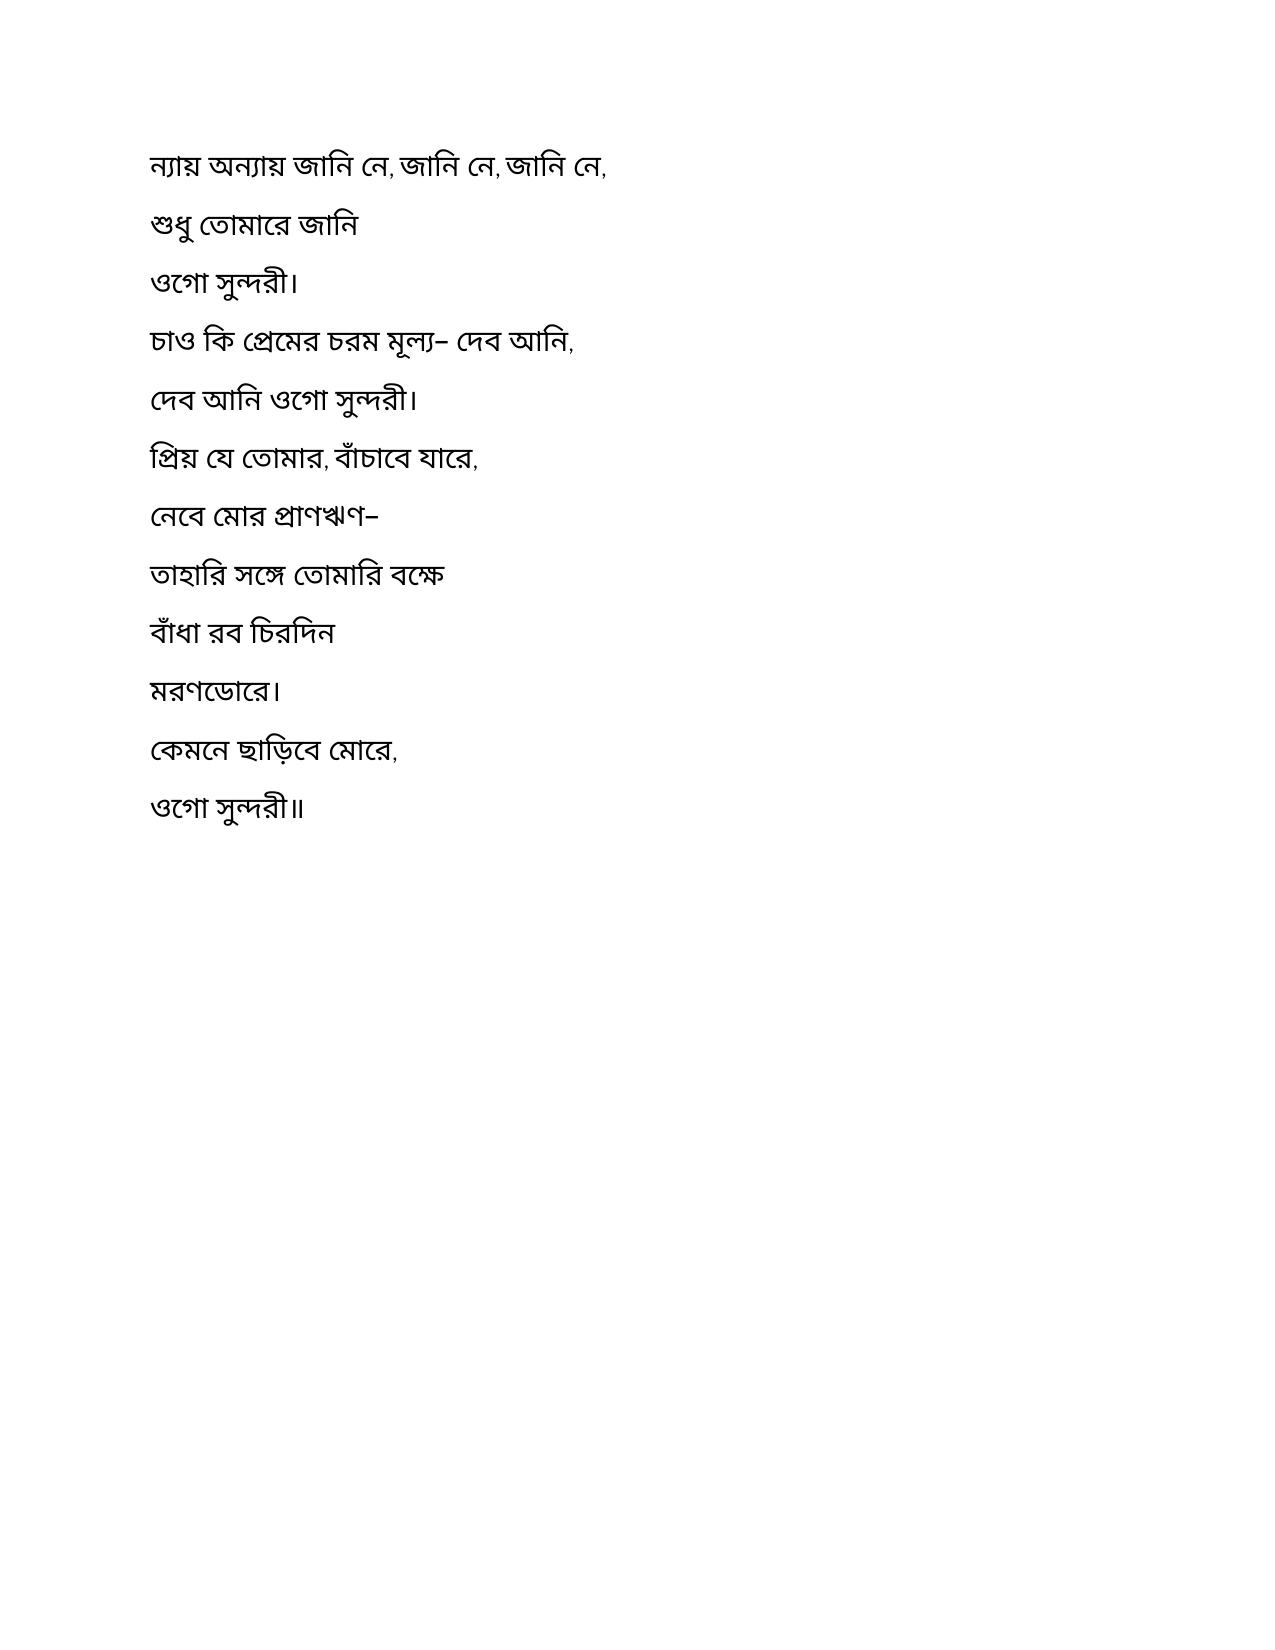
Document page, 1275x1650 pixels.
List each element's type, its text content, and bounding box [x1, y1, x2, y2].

text চাও কি প্রেমের চরম মূল্য– দেব আনি, [150, 325, 1125, 364]
text বাঁধা রব চিরদিন [150, 617, 1125, 655]
text ন্যায় অন্যায় জানি নে, জানি নে, জানি নে, [150, 150, 1125, 189]
text মরণডোরে। [150, 675, 1125, 714]
text ওগো সুন্দরী॥ [150, 792, 1125, 830]
text নেবে মোর প্রাণঋণ– [150, 500, 1125, 539]
text দেব আনি ওগো সুন্দরী। [150, 383, 1125, 422]
text প্রিয় যে তোমার, বাঁচাবে যারে, [150, 442, 1125, 480]
text তাহারি সঙ্গে তোমারি বক্ষে [150, 558, 1125, 597]
text শুধু তোমারে জানি [150, 208, 1125, 247]
text কেমনে ছাড়িবে মোরে, [150, 733, 1125, 772]
text ওগো সুন্দরী। [150, 267, 1125, 305]
